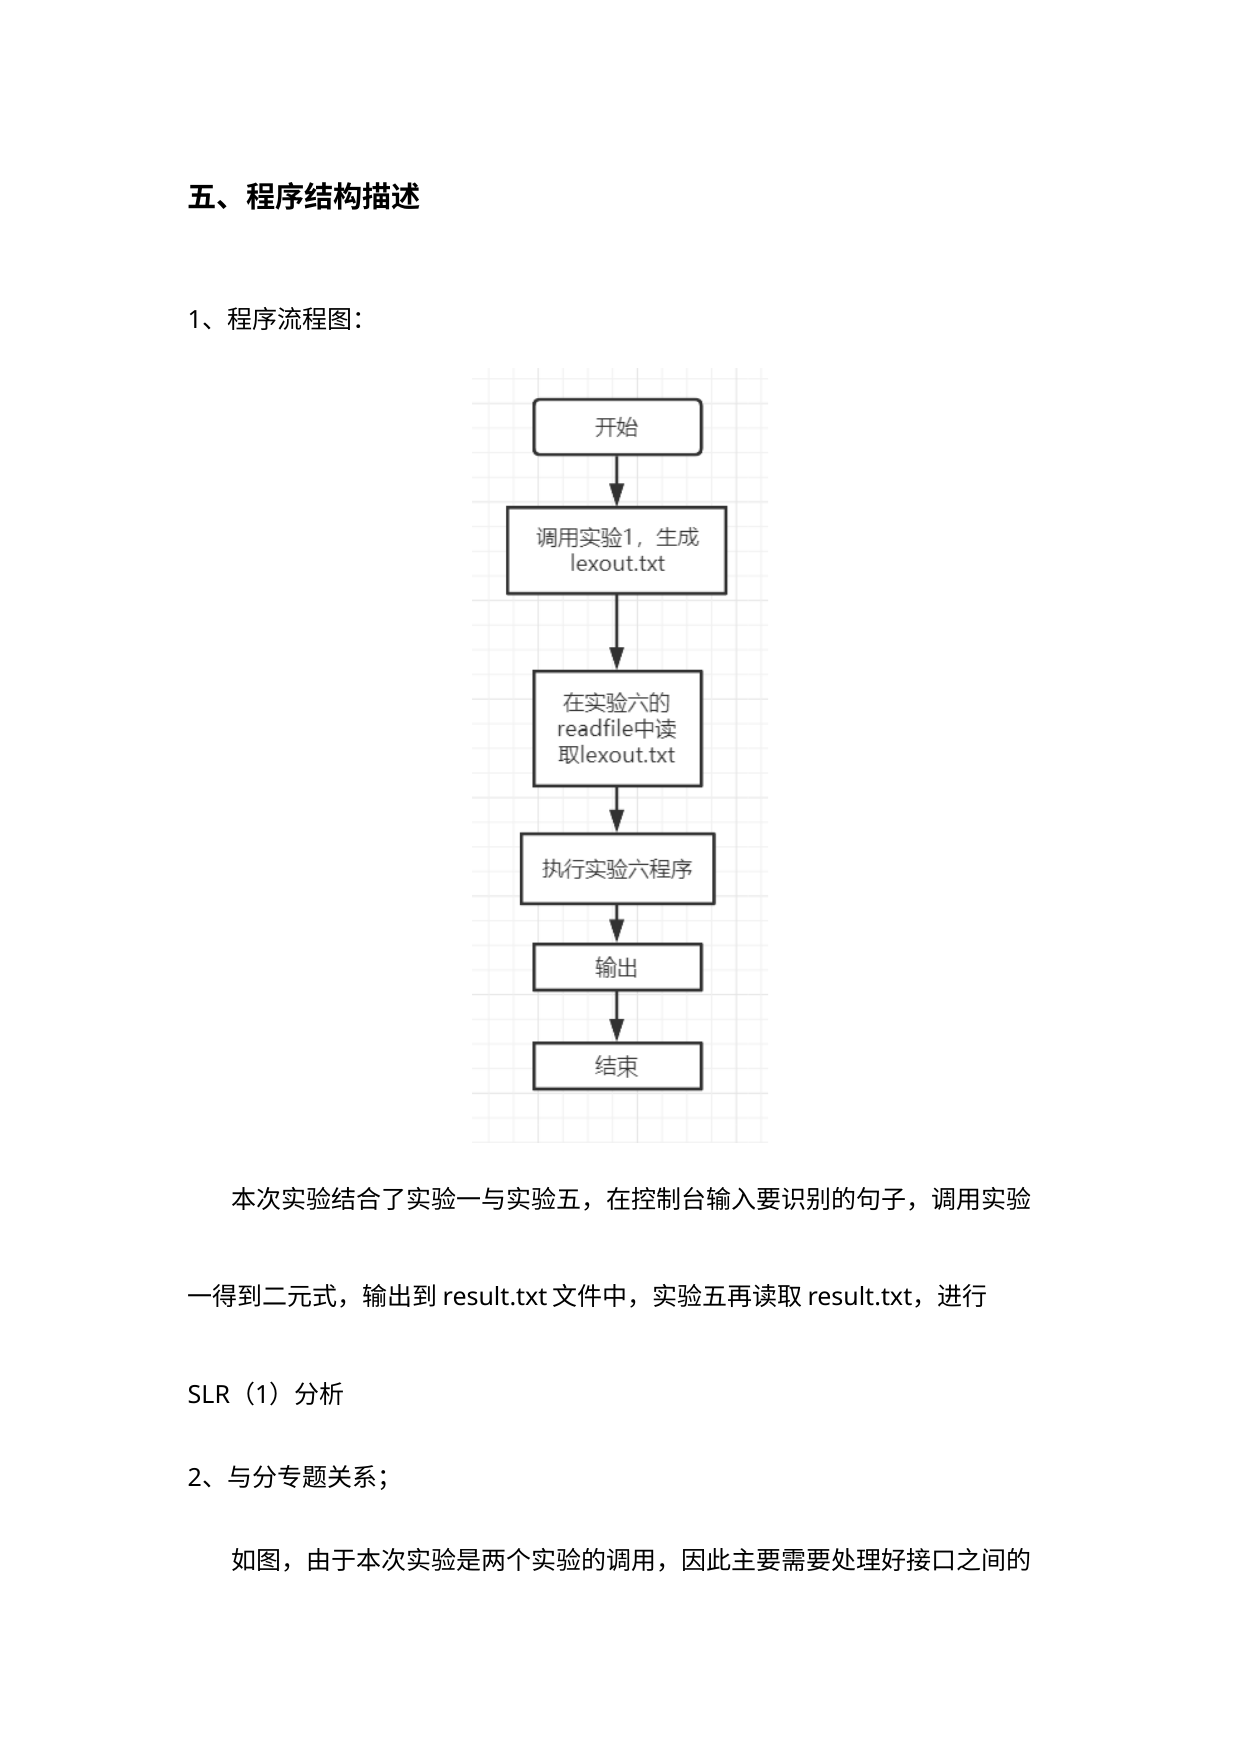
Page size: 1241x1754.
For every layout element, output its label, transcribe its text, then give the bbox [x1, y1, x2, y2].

subtitle 五、程序结构描述 [187, 162, 1053, 227]
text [187, 1526, 1053, 1591]
text 本次实验结合了实验一与实验五，在控制台输入要识别的句子，调用实验一得到二元式，输出到result.txt文件中，实验五再读取result.txt，进行SLR（1）分析 [187, 1165, 1053, 1425]
text 1、程序流程图： [187, 285, 1053, 350]
picture [472, 368, 769, 1143]
text 2、与分专题关系； [187, 1443, 1053, 1508]
